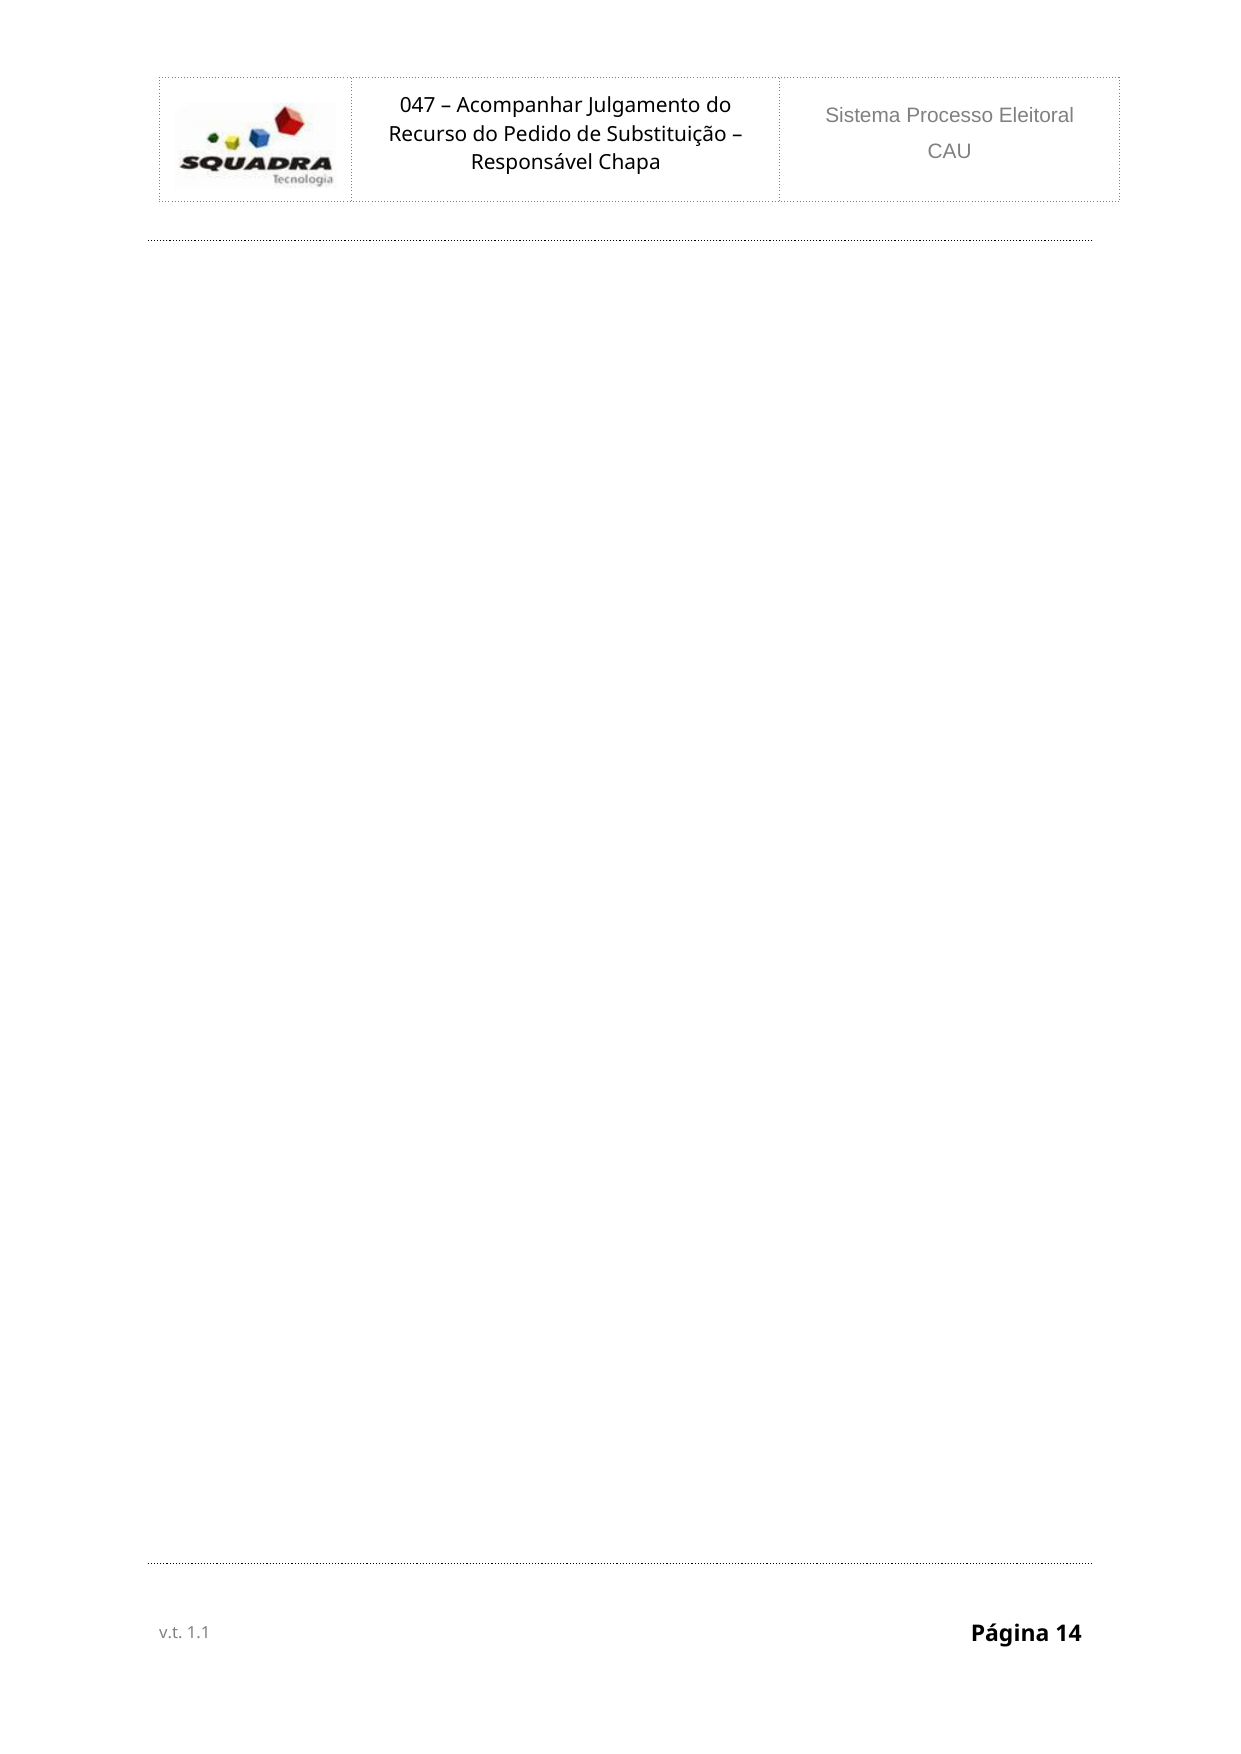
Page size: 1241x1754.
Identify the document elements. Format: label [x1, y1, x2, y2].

picture [174, 102, 337, 189]
